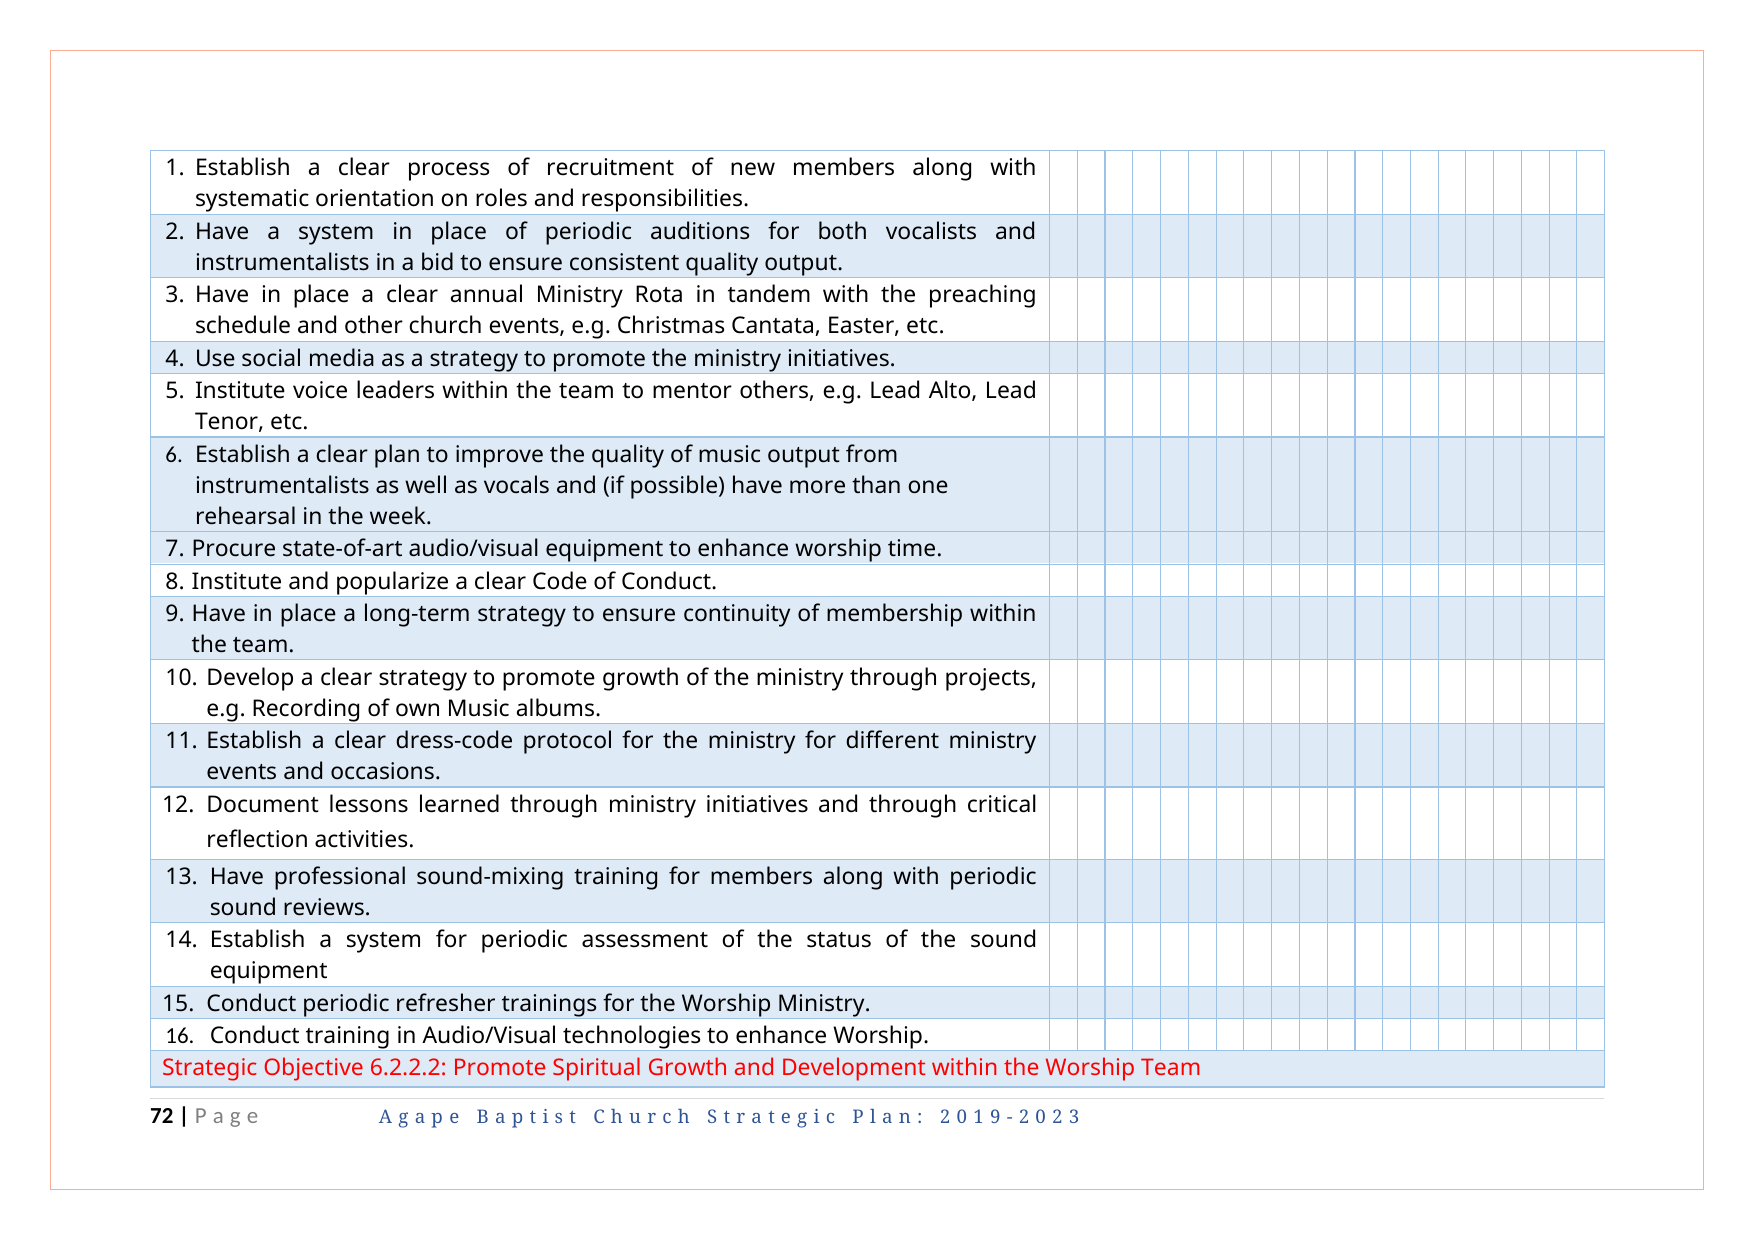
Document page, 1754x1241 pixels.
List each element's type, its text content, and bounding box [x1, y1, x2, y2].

table_cell [1383, 1019, 1410, 1050]
table_cell [1439, 151, 1465, 213]
table_cell [1494, 438, 1521, 531]
table_cell [1439, 923, 1465, 986]
table_cell [1078, 342, 1104, 373]
table_cell [1189, 278, 1216, 341]
table_cell [1189, 565, 1216, 596]
table_cell [1050, 860, 1077, 922]
table_cell [1300, 987, 1327, 1018]
table_cell [1050, 1019, 1077, 1050]
table_cell Establish a system for periodic assessment of the status of the sound equipment [151, 923, 1049, 986]
table_cell [1383, 151, 1410, 213]
table_cell [1577, 374, 1604, 436]
table_cell [1356, 342, 1382, 373]
table_cell [1217, 374, 1243, 436]
table_cell [1078, 1019, 1104, 1050]
table_cell [1078, 597, 1104, 659]
table_cell [1522, 278, 1549, 341]
table_cell Establish a clear dress-code protocol for the ministry for different ministry events and occasions. [151, 724, 1049, 786]
table_cell [1189, 724, 1216, 786]
table_cell [1078, 565, 1104, 596]
table_cell [1577, 532, 1604, 563]
table_cell [1161, 342, 1188, 373]
table_cell [1133, 565, 1160, 596]
table_cell [1217, 597, 1243, 659]
table_cell [1217, 987, 1243, 1018]
table_cell [1272, 860, 1299, 922]
table_cell [1050, 278, 1077, 341]
table_cell [1050, 565, 1077, 596]
table_cell [1078, 151, 1104, 213]
table_cell [1300, 565, 1327, 596]
table_cell [1494, 788, 1521, 858]
table_cell [1439, 1019, 1465, 1050]
table_cell [1522, 788, 1549, 858]
table_cell [1328, 532, 1354, 563]
table_cell [1328, 565, 1354, 596]
table_cell [1244, 788, 1271, 858]
table_cell Use social media as a strategy to promote the ministry initiatives. [151, 342, 1049, 373]
table_cell [1244, 1019, 1271, 1050]
table_cell [1078, 860, 1104, 922]
table_cell [1300, 532, 1327, 563]
table_cell [1133, 597, 1160, 659]
table_cell [1161, 438, 1188, 531]
table_cell [1133, 215, 1160, 277]
table_cell [1300, 278, 1327, 341]
table_cell [1411, 215, 1438, 277]
table_cell [1411, 724, 1438, 786]
table_cell [1078, 788, 1104, 858]
table_cell [1050, 724, 1077, 786]
table_cell [1217, 788, 1243, 858]
table_cell [1133, 342, 1160, 373]
table_cell [1133, 987, 1160, 1018]
table_cell [1466, 151, 1493, 213]
table_cell [1439, 987, 1465, 1018]
table_cell [1300, 788, 1327, 858]
table_cell [1411, 1019, 1438, 1050]
table_cell [1078, 438, 1104, 531]
table_cell [1439, 788, 1465, 858]
table_cell [1383, 565, 1410, 596]
table_cell [1466, 724, 1493, 786]
table_cell [1356, 788, 1382, 858]
table_cell [1328, 660, 1354, 723]
table_cell [1550, 660, 1576, 723]
table_cell [1522, 215, 1549, 277]
table_cell [1356, 987, 1382, 1018]
table_cell [1550, 215, 1576, 277]
table_cell [1189, 987, 1216, 1018]
table_cell [1300, 724, 1327, 786]
table_cell [1078, 278, 1104, 341]
table_cell [1217, 1019, 1243, 1050]
table_cell Have in place a long-term strategy to ensure continuity of membership within the team. [151, 597, 1049, 659]
table_cell [1300, 860, 1327, 922]
table_cell [1161, 565, 1188, 596]
table_cell [1383, 724, 1410, 786]
table_cell [1466, 565, 1493, 596]
table_cell Conduct periodic refresher trainings for the Worship Ministry. [151, 987, 1049, 1018]
table_cell [1466, 532, 1493, 563]
table_cell [1550, 151, 1576, 213]
table_cell [1328, 788, 1354, 858]
table_cell Have a system in place of periodic auditions for both vocalists and instrumentalists in a bid to ensure consistent quality output. [151, 215, 1049, 277]
table_cell [1272, 374, 1299, 436]
table_cell [1244, 923, 1271, 986]
table_cell [1522, 660, 1549, 723]
table_cell [1494, 278, 1521, 341]
table_cell [1161, 374, 1188, 436]
table_cell [1466, 660, 1493, 723]
table_cell [1078, 660, 1104, 723]
table_cell [1466, 438, 1493, 531]
table_cell [1411, 788, 1438, 858]
table_cell [1577, 215, 1604, 277]
table_cell [1577, 923, 1604, 986]
table_cell [1411, 597, 1438, 659]
table_cell [1466, 788, 1493, 858]
table_cell [1328, 438, 1354, 531]
table_cell [1328, 597, 1354, 659]
table_cell [1466, 374, 1493, 436]
table_cell [1106, 923, 1132, 986]
table_cell [1494, 923, 1521, 986]
table_cell [1522, 374, 1549, 436]
table_cell [1133, 438, 1160, 531]
table_cell [1577, 788, 1604, 858]
table_cell Institute voice leaders within the team to mentor others, e.g. Lead Alto, Lead Tenor, etc. [151, 374, 1049, 436]
table_cell [1050, 438, 1077, 531]
table_cell [1244, 724, 1271, 786]
table_cell [1189, 860, 1216, 922]
table_cell [1106, 438, 1132, 531]
table_cell Document lessons learned through ministry initiatives and through critical reflection activities. [151, 788, 1049, 858]
table_cell [1411, 565, 1438, 596]
table_cell [1494, 215, 1521, 277]
table_cell [1244, 532, 1271, 563]
table_cell [1300, 660, 1327, 723]
table_cell Establish a clear plan to improve the quality of music output from instrumentalists as well as vocals and (if possible) have more than one rehearsal in the week. [151, 438, 1049, 531]
table_cell [1050, 342, 1077, 373]
table_cell [1383, 374, 1410, 436]
table_cell [1383, 278, 1410, 341]
table_cell [1550, 788, 1576, 858]
table_cell [1133, 724, 1160, 786]
table_cell [1217, 438, 1243, 531]
table_cell [1439, 342, 1465, 373]
table_cell [1300, 597, 1327, 659]
table_cell [1522, 724, 1549, 786]
table_cell [1577, 660, 1604, 723]
table_cell [1078, 532, 1104, 563]
table_cell [1577, 565, 1604, 596]
table_cell [1550, 532, 1576, 563]
table_cell [1161, 1019, 1188, 1050]
table_cell [1383, 597, 1410, 659]
table_cell [1328, 724, 1354, 786]
table_cell [1133, 374, 1160, 436]
table_cell [1217, 923, 1243, 986]
table_cell [1356, 597, 1382, 659]
table_cell [1550, 278, 1576, 341]
table_cell [1356, 860, 1382, 922]
table_cell [1383, 788, 1410, 858]
table_cell [1106, 215, 1132, 277]
table_cell [1356, 660, 1382, 723]
table_cell [1161, 278, 1188, 341]
table_cell [1272, 788, 1299, 858]
table_cell [1383, 438, 1410, 531]
table_cell [1106, 374, 1132, 436]
table_cell [1189, 923, 1216, 986]
table_cell [1161, 788, 1188, 858]
table_cell [1244, 342, 1271, 373]
table_cell [1550, 923, 1576, 986]
table_cell [1550, 724, 1576, 786]
table_cell Establish a clear process of recruitment of new members along with systematic orientation on roles and responsibilities. [151, 151, 1049, 213]
table_cell [1356, 724, 1382, 786]
table_cell [1106, 597, 1132, 659]
table_cell [1050, 597, 1077, 659]
table_cell [1383, 987, 1410, 1018]
table_cell [1522, 987, 1549, 1018]
table_cell [1189, 342, 1216, 373]
table_cell [1300, 342, 1327, 373]
table_cell [1161, 923, 1188, 986]
table_cell Institute and popularize a clear Code of Conduct. [151, 565, 1049, 596]
table_cell [1300, 923, 1327, 986]
table_cell [1272, 215, 1299, 277]
table_cell [1133, 788, 1160, 858]
table_cell [1328, 342, 1354, 373]
table_cell [1217, 860, 1243, 922]
table_cell [1411, 342, 1438, 373]
table_cell [1439, 860, 1465, 922]
table_cell Strategic Objective 6.2.2.2: Promote Spiritual Growth and Development within the Worship Team [151, 1051, 1604, 1086]
table_cell [1106, 660, 1132, 723]
table_cell [1383, 660, 1410, 723]
table_cell [1300, 1019, 1327, 1050]
table_cell [1356, 923, 1382, 986]
table_cell [1217, 565, 1243, 596]
table_cell [1439, 215, 1465, 277]
table_cell [1522, 1019, 1549, 1050]
table_cell [1244, 215, 1271, 277]
table_cell [1494, 342, 1521, 373]
table_cell [1522, 923, 1549, 986]
table_cell [1494, 374, 1521, 436]
table_cell [1494, 724, 1521, 786]
table_cell [1550, 597, 1576, 659]
table_cell [1272, 151, 1299, 213]
table_cell [1272, 923, 1299, 986]
table_cell [1106, 278, 1132, 341]
table_cell [1189, 597, 1216, 659]
table_cell [1272, 1019, 1299, 1050]
table_cell [1189, 151, 1216, 213]
table_cell [1244, 860, 1271, 922]
table_cell [1577, 597, 1604, 659]
table_cell [1244, 374, 1271, 436]
table_cell [1050, 788, 1077, 858]
table_cell [1550, 860, 1576, 922]
table_cell [1217, 151, 1243, 213]
table_cell [1494, 597, 1521, 659]
table_cell [1411, 532, 1438, 563]
table_cell [1244, 278, 1271, 341]
table_cell [1244, 597, 1271, 659]
table_cell [1494, 860, 1521, 922]
table_cell [1577, 438, 1604, 531]
table_cell [1189, 788, 1216, 858]
table_cell [1133, 1019, 1160, 1050]
table_cell [1161, 660, 1188, 723]
table_cell [1466, 1019, 1493, 1050]
table_cell [1133, 151, 1160, 213]
table_cell [1106, 987, 1132, 1018]
table_cell [1328, 923, 1354, 986]
table_cell [1550, 565, 1576, 596]
table_cell [1494, 660, 1521, 723]
table_cell [1300, 215, 1327, 277]
table_cell Have professional sound-mixing training for members along with periodic sound reviews. [152, 861, 1048, 921]
table_cell [1466, 597, 1493, 659]
table_cell [1328, 987, 1354, 1018]
table_cell [1466, 278, 1493, 341]
table_cell [1439, 565, 1465, 596]
table_cell [1189, 660, 1216, 723]
table_cell [1106, 565, 1132, 596]
table_cell [1411, 987, 1438, 1018]
table_cell [1577, 278, 1604, 341]
table_cell [1078, 724, 1104, 786]
table_cell [1050, 987, 1077, 1018]
table_cell [1577, 151, 1604, 213]
table_cell [1189, 1019, 1216, 1050]
table_cell [1078, 215, 1104, 277]
table_cell [1522, 532, 1549, 563]
table_cell [1161, 597, 1188, 659]
table_cell [1356, 565, 1382, 596]
table_cell [1439, 660, 1465, 723]
table_cell [1272, 597, 1299, 659]
table_cell Conduct training in Audio/Visual technologies to enhance Worship. [151, 1019, 1049, 1050]
table_cell [1550, 342, 1576, 373]
table_cell [1050, 374, 1077, 436]
table_cell [1439, 438, 1465, 531]
table_cell [1133, 660, 1160, 723]
table_cell [1328, 151, 1354, 213]
table_cell [1439, 532, 1465, 563]
table_cell [1328, 1019, 1354, 1050]
table_cell [1522, 342, 1549, 373]
table_cell [1466, 342, 1493, 373]
table_cell [1577, 724, 1604, 786]
table_cell [1439, 597, 1465, 659]
table_cell [1244, 660, 1271, 723]
table_cell [1217, 724, 1243, 786]
table_cell [1439, 374, 1465, 436]
table_cell [1522, 438, 1549, 531]
table_cell [1272, 438, 1299, 531]
table_cell [1133, 278, 1160, 341]
table_cell [1550, 1019, 1576, 1050]
table_cell [1383, 342, 1410, 373]
table_cell [1522, 565, 1549, 596]
table_cell [1161, 860, 1188, 922]
table_cell [1328, 860, 1354, 922]
table_cell [1189, 532, 1216, 563]
table_cell [1466, 215, 1493, 277]
table_cell [1050, 532, 1077, 563]
table_cell [1161, 151, 1188, 213]
table_cell [1577, 860, 1604, 922]
table_cell [1411, 660, 1438, 723]
table_cell [1244, 987, 1271, 1018]
table_cell [1356, 438, 1382, 531]
table_cell [1466, 923, 1493, 986]
table_cell [1356, 1019, 1382, 1050]
table_cell [1133, 923, 1160, 986]
table_cell [1106, 151, 1132, 213]
table_cell [1161, 532, 1188, 563]
table_cell [1189, 215, 1216, 277]
table_cell [1411, 923, 1438, 986]
table_cell [1050, 660, 1077, 723]
table_cell [1466, 860, 1493, 922]
table_cell [1106, 342, 1132, 373]
table_cell [1466, 987, 1493, 1018]
table_cell [1272, 342, 1299, 373]
table_cell [1550, 987, 1576, 1018]
table_cell [1106, 532, 1132, 563]
table_cell [1494, 151, 1521, 213]
table_cell [1217, 660, 1243, 723]
table_cell [1050, 151, 1077, 213]
table_cell [1161, 987, 1188, 1018]
table_cell [1161, 215, 1188, 277]
table_cell [1133, 532, 1160, 563]
table_cell [1522, 860, 1549, 922]
table_cell [1133, 860, 1160, 922]
table_cell [1050, 923, 1077, 986]
table_cell [1300, 374, 1327, 436]
table_cell [1522, 151, 1549, 213]
table_cell [1494, 565, 1521, 596]
table_cell [1217, 278, 1243, 341]
table_cell [1356, 151, 1382, 213]
table_cell [1383, 532, 1410, 563]
table_cell [1244, 151, 1271, 213]
table_cell [1050, 215, 1077, 277]
table_cell [1106, 788, 1132, 858]
table_cell [1078, 374, 1104, 436]
table_cell [1383, 923, 1410, 986]
table_cell [1494, 987, 1521, 1018]
table_cell [1356, 532, 1382, 563]
table_cell [1078, 923, 1104, 986]
table_cell [1217, 215, 1243, 277]
table_cell [1189, 438, 1216, 531]
table_cell [1272, 660, 1299, 723]
table_cell [1383, 860, 1410, 922]
table_cell [1328, 374, 1354, 436]
table_cell [1328, 278, 1354, 341]
table_cell Procure state-of-art audio/visual equipment to enhance worship time. [151, 532, 1049, 563]
table_cell [1244, 565, 1271, 596]
table_cell [1494, 1019, 1521, 1050]
table_cell [1577, 987, 1604, 1018]
table_cell [1439, 278, 1465, 341]
table_cell [1300, 438, 1327, 531]
table_cell [1272, 724, 1299, 786]
table_cell [1106, 1019, 1132, 1050]
table_cell [1439, 724, 1465, 786]
table_cell [1272, 278, 1299, 341]
table_cell [1550, 374, 1576, 436]
table_cell [1411, 278, 1438, 341]
table_cell [1272, 987, 1299, 1018]
table_cell [1494, 532, 1521, 563]
table_cell [1272, 532, 1299, 563]
table_cell [1244, 438, 1271, 531]
table_cell [1328, 215, 1354, 277]
table_cell [1189, 374, 1216, 436]
table_cell [1577, 342, 1604, 373]
table_cell [1411, 438, 1438, 531]
table_cell [1217, 342, 1243, 373]
table_cell [1383, 215, 1410, 277]
table_cell Develop a clear strategy to promote growth of the ministry through projects, e.g. Recording of own Music albums. [151, 660, 1049, 723]
table_cell [1411, 151, 1438, 213]
table_cell [1106, 860, 1132, 922]
table_cell [1217, 532, 1243, 563]
table_cell Have in place a clear annual Ministry Rota in tandem with the preaching schedule and other church events, e.g. Christmas Cantata, Easter, etc. [151, 278, 1049, 341]
table_cell [1356, 215, 1382, 277]
table_cell [1161, 724, 1188, 786]
table_cell [1106, 724, 1132, 786]
table_cell [1356, 374, 1382, 436]
table_cell [1522, 597, 1549, 659]
table_cell [1078, 987, 1104, 1018]
table_cell [1550, 438, 1576, 531]
table_cell [1300, 151, 1327, 213]
table_cell [1411, 860, 1438, 922]
table_cell [1356, 278, 1382, 341]
table_cell [1577, 1019, 1604, 1050]
table_cell [1411, 374, 1438, 436]
table_cell [1272, 565, 1299, 596]
